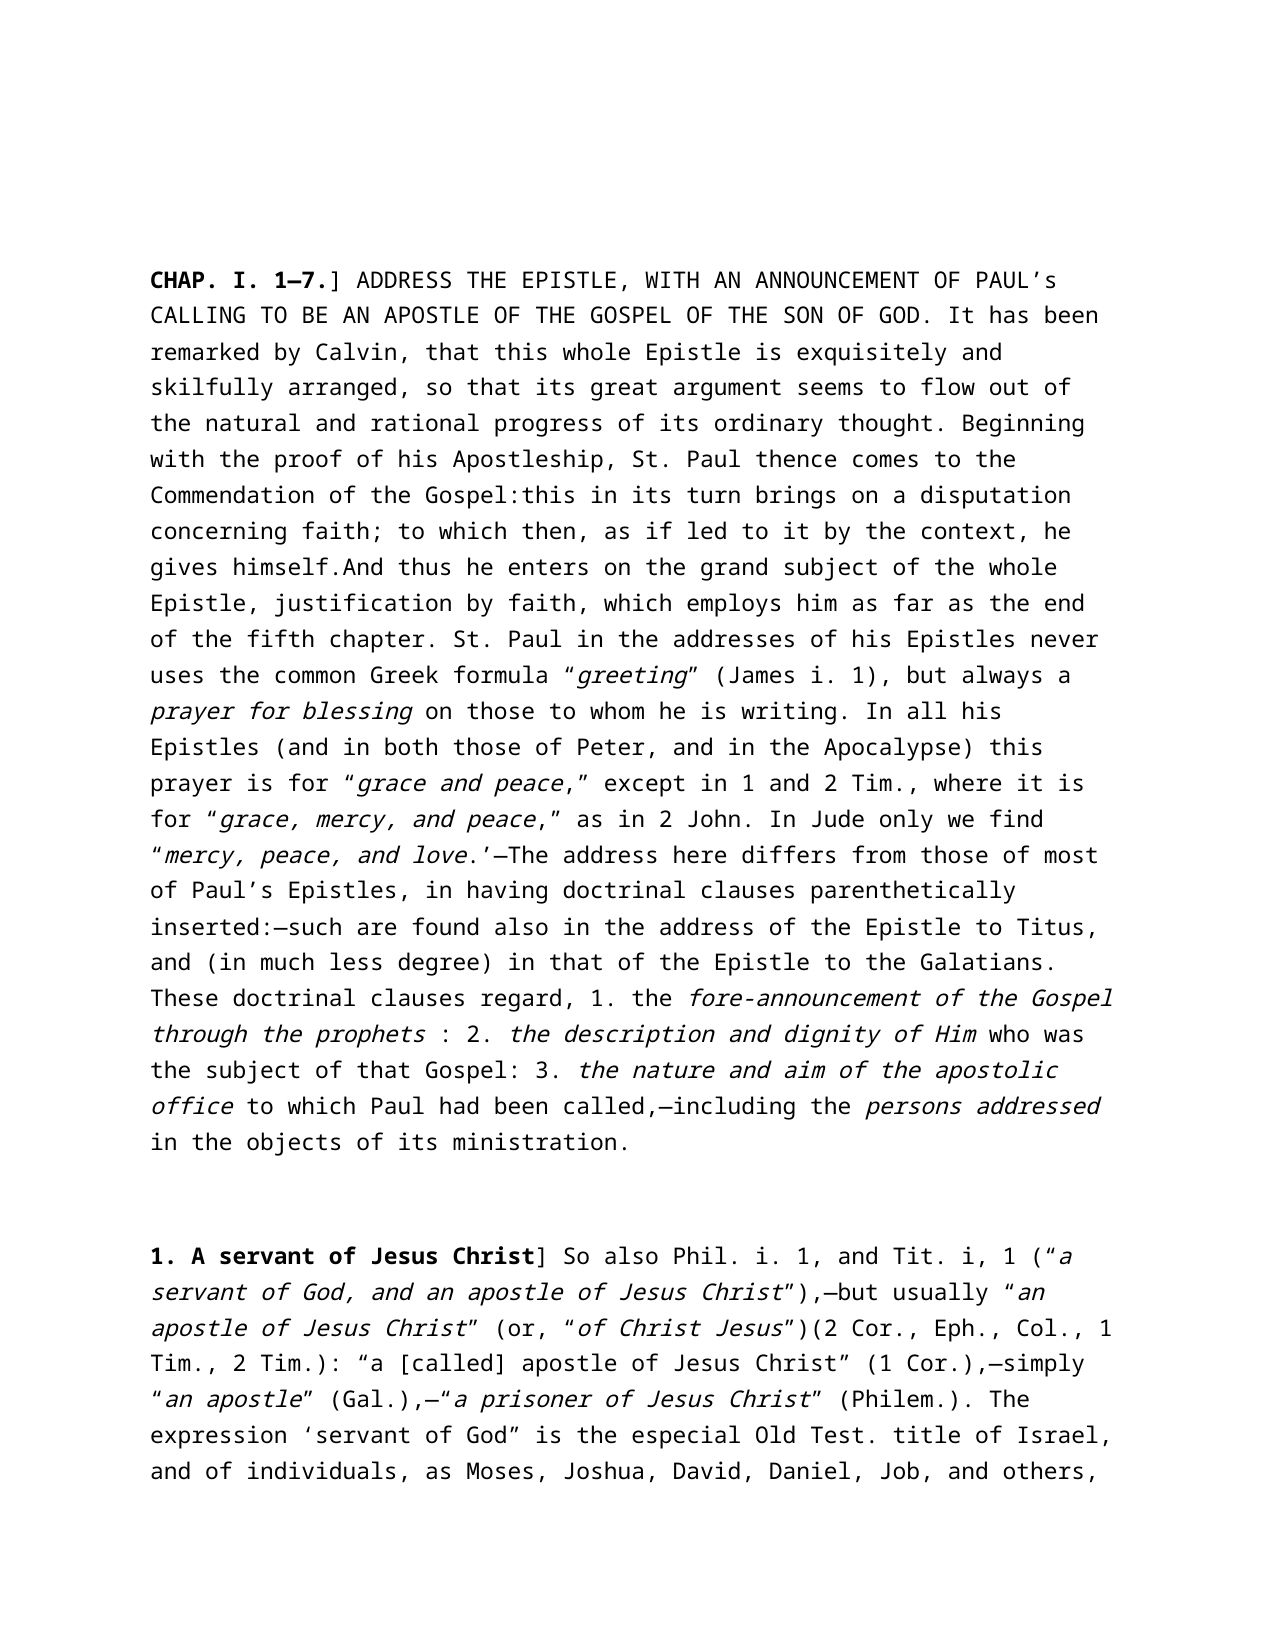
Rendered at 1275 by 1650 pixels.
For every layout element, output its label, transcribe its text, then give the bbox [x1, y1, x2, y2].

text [150, 1239, 1125, 1486]
text CHAP. I. 1—7.] ADDRESS THE EPISTLE, WITH AN ANNOUNCEMENT OF PAUL’s CALLING TO BE AN APOSTLE OF THE GOSPEL OF THE SON OF GOD. It has been remarked by Calvin, that this whole Epistle is exquisitely and skilfully arranged, so that its great argument seems to flow out of the natural and rational progress of its ordinary thought. Beginning with the proof of his Apostleship, St. Paul thence comes to the Commendation of the Gospel:this in its turn brings on a disputation concerning faith; to which then, as if led to it by the context, he gives himself.And thus he enters on the grand subject of the whole Epistle, justification by faith, which employs him as far as the end of the fifth chapter. St. Paul in the addresses of his Epistles never uses the common Greek formula “greeting” (James i. 1), but always a prayer for blessing on those to whom he is writing. In all his Epistles (and in both those of Peter, and in the Apocalypse) this prayer is for “grace and peace,” except in 1 and 2 Tim., where it is for “grace, mercy, and peace,” as in 2 John. In Jude only we find “mercy, peace, and love.’—The address here differs from those of most of Paul’s Epistles, in having doctrinal clauses parenthetically inserted:—such are found also in the address of the Epistle to Titus, and (in much less degree) in that of the Epistle to the Galatians. These doctrinal clauses regard, 1. the fore-announcement of the Gospel through the prophets : 2. the description and dignity of Him who was the subject of that Gospel: 3. the nature and aim of the apostolic office to which Paul had been called,—including the persons addressed in the objects of its ministration. [150, 263, 1125, 1157]
